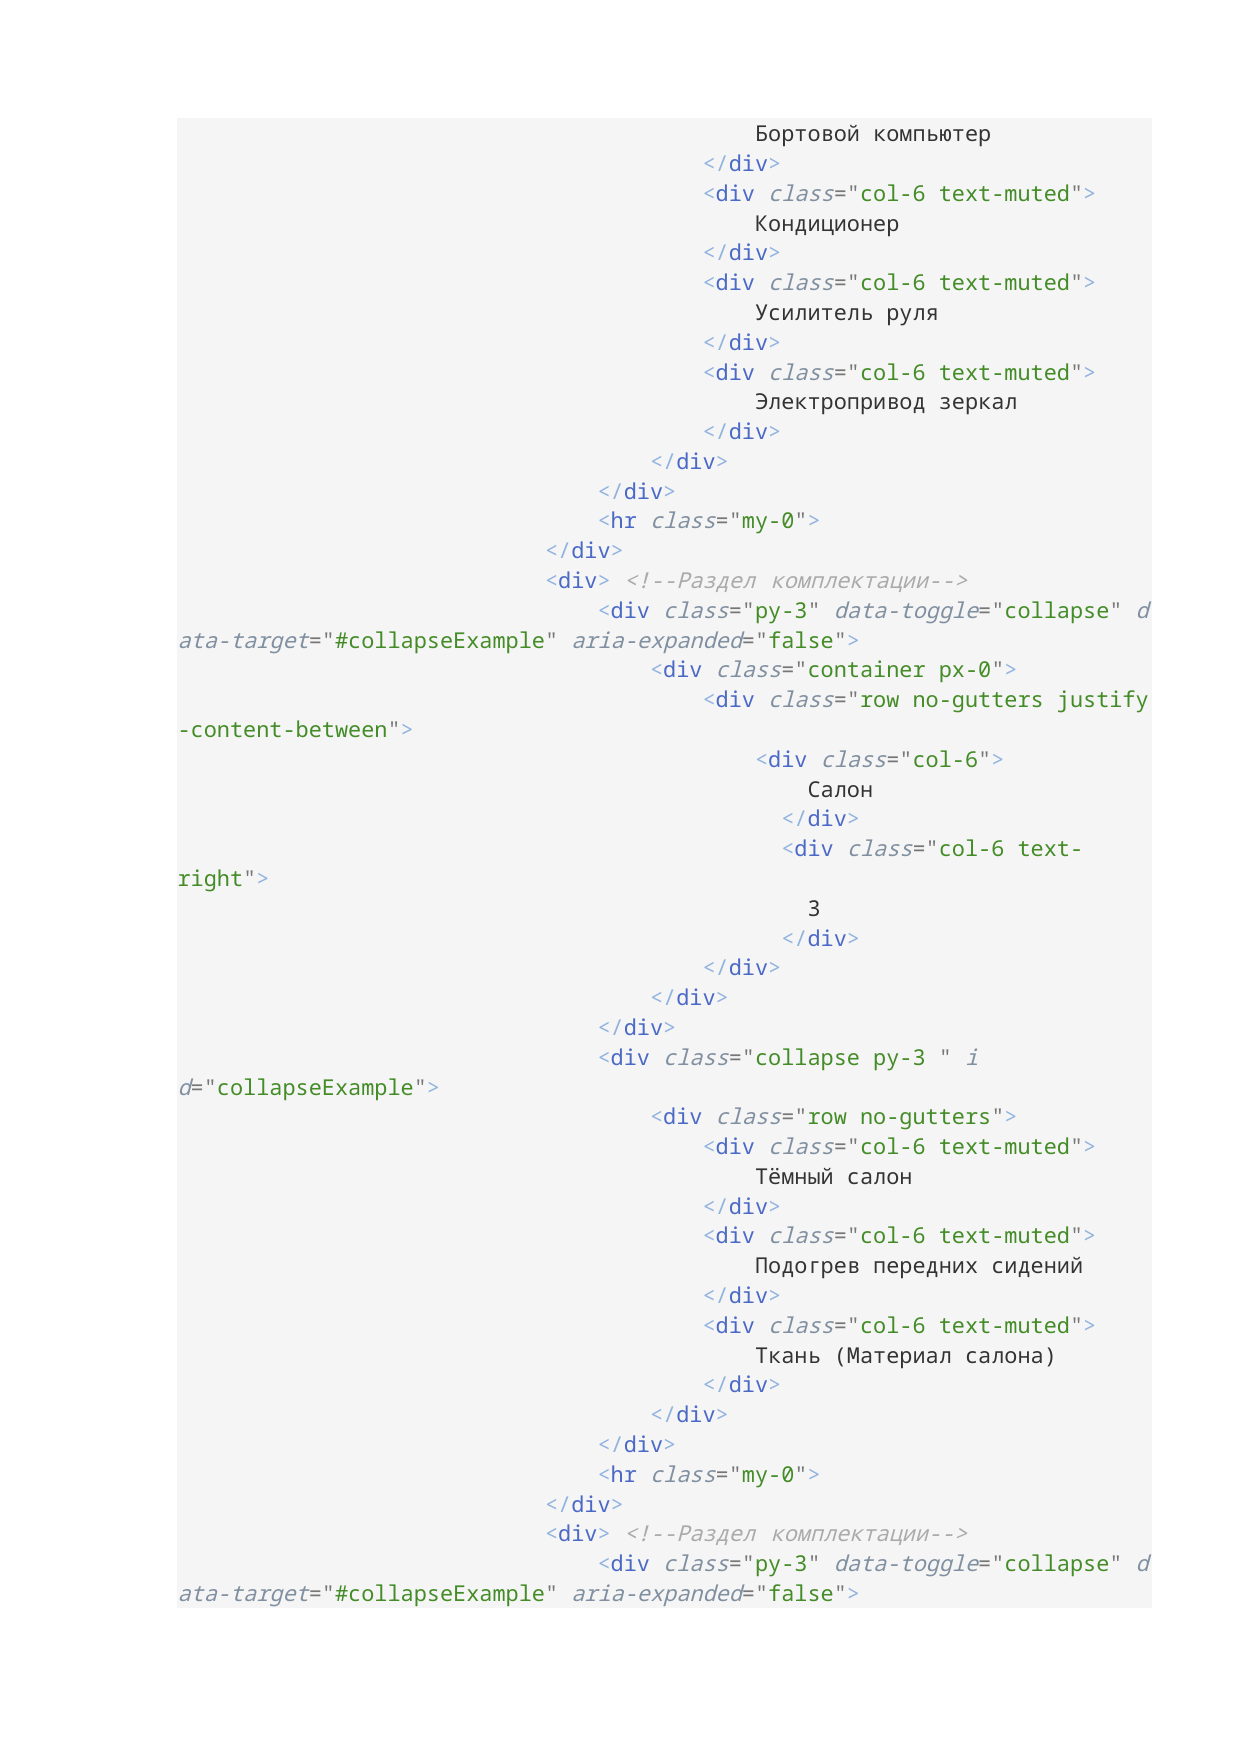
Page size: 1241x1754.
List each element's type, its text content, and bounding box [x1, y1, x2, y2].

text </div> [177, 952, 1152, 982]
text </div> [177, 1488, 1152, 1518]
text </div> [177, 803, 1152, 833]
text </div> [177, 1369, 1152, 1399]
text <div class="collapse py-3 " id="collapseExample"> [177, 1042, 1152, 1101]
text </div> [177, 922, 1152, 952]
text </div> [177, 1429, 1152, 1459]
text </div> [177, 148, 1152, 178]
text </div> [177, 327, 1152, 356]
text <div class="container px-0"> [177, 654, 1152, 684]
text </div> [177, 476, 1152, 505]
text </div> [177, 1280, 1152, 1310]
text </div> [177, 416, 1152, 446]
text <div class="row no-gutters justify-content-between"> [177, 684, 1152, 744]
text </div> [177, 535, 1152, 565]
text </div> [177, 446, 1152, 476]
text <div class="col-6 text-muted"> [177, 1220, 1152, 1250]
text <div class="col-6 text-muted"> [177, 178, 1152, 207]
text Тёмный салон [177, 1161, 1152, 1191]
text </div> [177, 1191, 1152, 1220]
text </div> [177, 1012, 1152, 1042]
text <div class="col-6 text-right"> [177, 833, 1152, 893]
text <div class="col-6 text-muted"> [177, 1131, 1152, 1161]
text Салон [177, 773, 1152, 803]
text <div class="col-6"> [177, 744, 1152, 773]
text Усилитель руля [177, 297, 1152, 327]
text Подогрев передних сидений [177, 1250, 1152, 1280]
text <div class="col-6 text-muted"> [177, 267, 1152, 297]
text <div> <!--Раздел комплектации--> [177, 565, 1152, 595]
text Кондиционер [177, 207, 1152, 237]
text <hr class="my-0"> [177, 505, 1152, 535]
text Электропривод зеркал [177, 386, 1152, 416]
text <div class="row no-gutters"> [177, 1101, 1152, 1131]
text </div> [177, 237, 1152, 267]
text 3 [177, 893, 1152, 922]
text </div> [177, 1399, 1152, 1429]
text </div> [177, 982, 1152, 1012]
text Ткань (Материал салона) [177, 1339, 1152, 1369]
text <div class="col-6 text-muted"> [177, 1310, 1152, 1339]
text Бортовой компьютер [177, 118, 1152, 148]
text <hr class="my-0"> [177, 1459, 1152, 1488]
text <div class="py-3" data-toggle="collapse" data-target="#collapseExample" aria-expanded="false"> [177, 1548, 1152, 1608]
text <div class="col-6 text-muted"> [177, 356, 1152, 386]
text <div> <!--Раздел комплектации--> [177, 1518, 1152, 1548]
text <div class="py-3" data-toggle="collapse" data-target="#collapseExample" aria-expanded="false"> [177, 595, 1152, 654]
